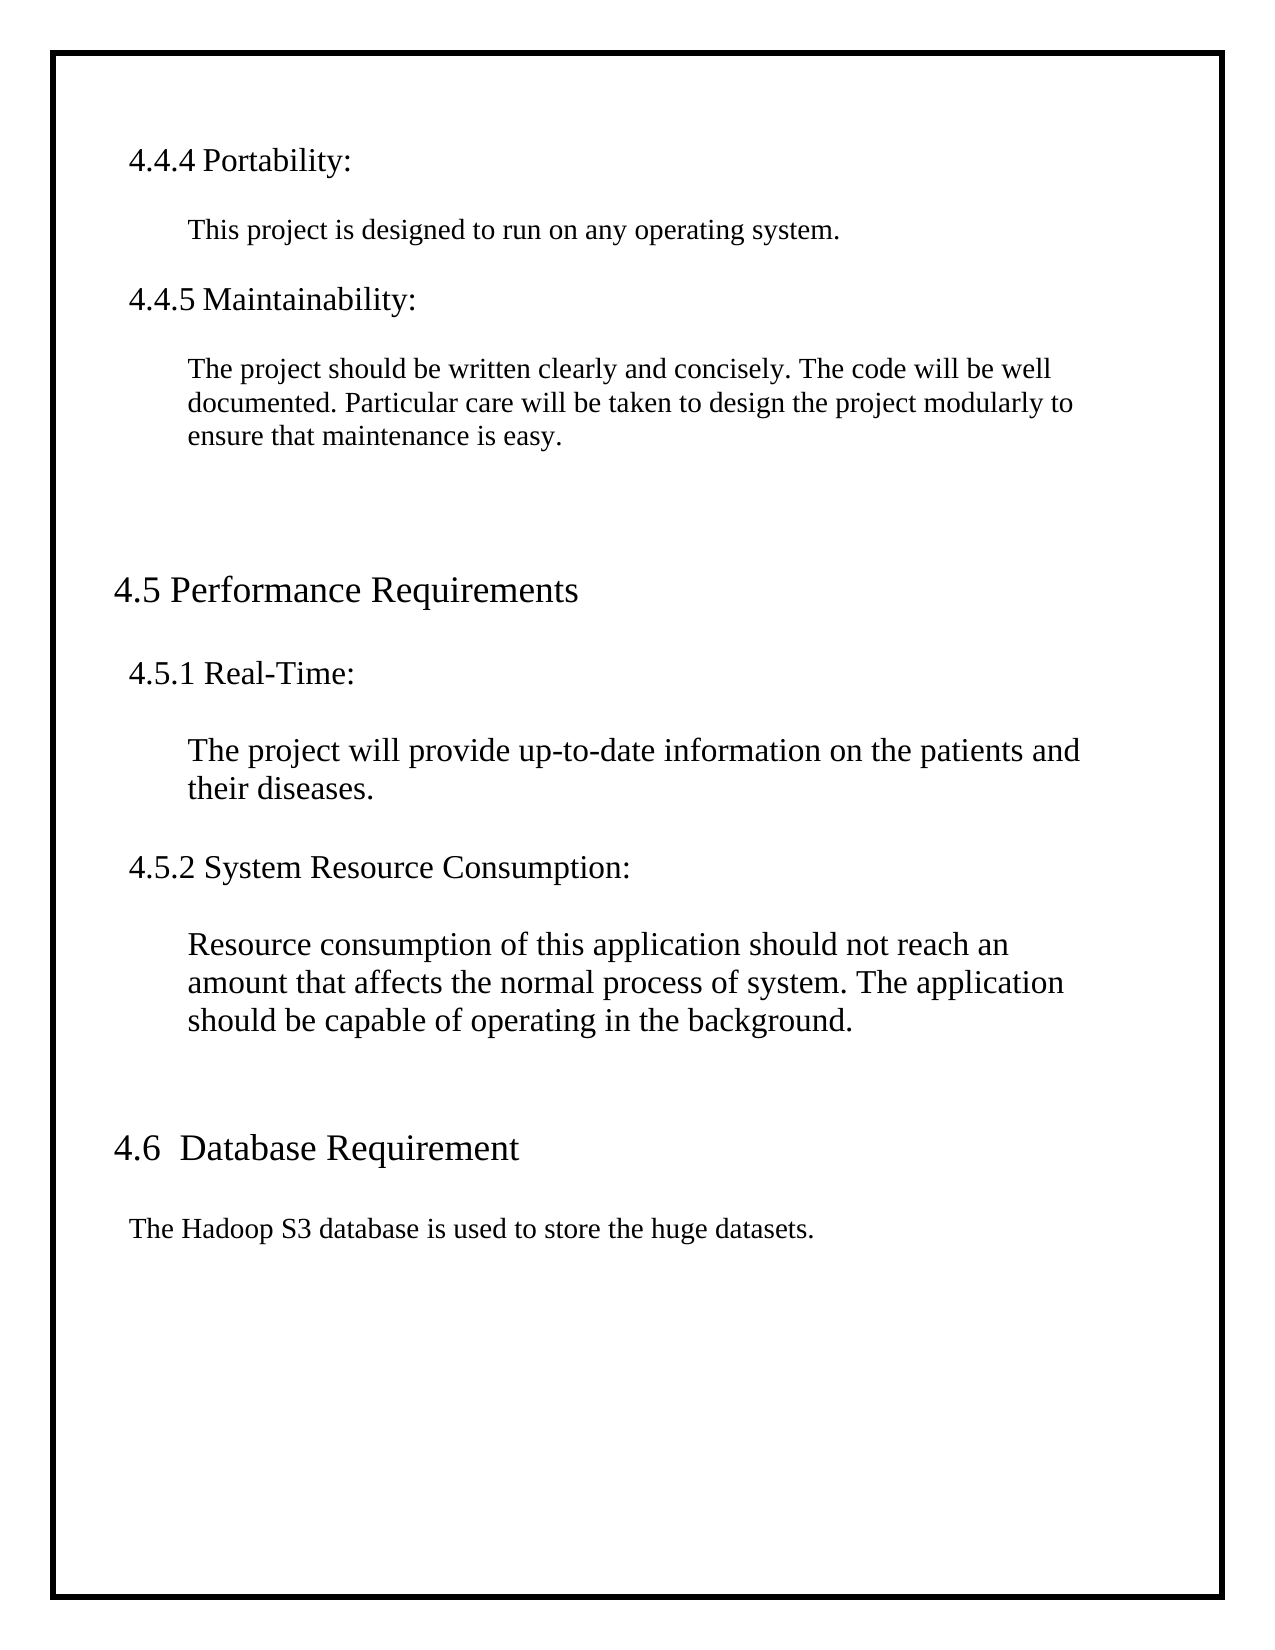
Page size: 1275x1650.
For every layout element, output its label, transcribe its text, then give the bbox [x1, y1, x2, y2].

text The Hadoop S3 database is used to store the huge datasets. [128, 1211, 1087, 1245]
list 4.5.1 Real-Time: [128, 653, 1087, 692]
text This project is designed to run on any operating system. [187, 212, 1087, 246]
list Resource consumption of this application should not reach an amount that affects the normal process of system. The application should be capable of operating in the background. [187, 924, 1087, 1039]
text 4.5 Performance Requirements [114, 567, 1087, 610]
list The project will provide up-to-date information on the patients and their diseases. [187, 730, 1087, 807]
text 4.6 Database Requirement [114, 1125, 1087, 1168]
text The project should be written clearly and concisely. The code will be well documented. Particular care will be taken to design the project modularly to ensure that maintenance is easy. [187, 351, 1087, 452]
list Maintainability: [128, 279, 1087, 318]
list 4.5.2 System Resource Consumption: [128, 847, 1087, 886]
list Portability: [128, 141, 1087, 179]
